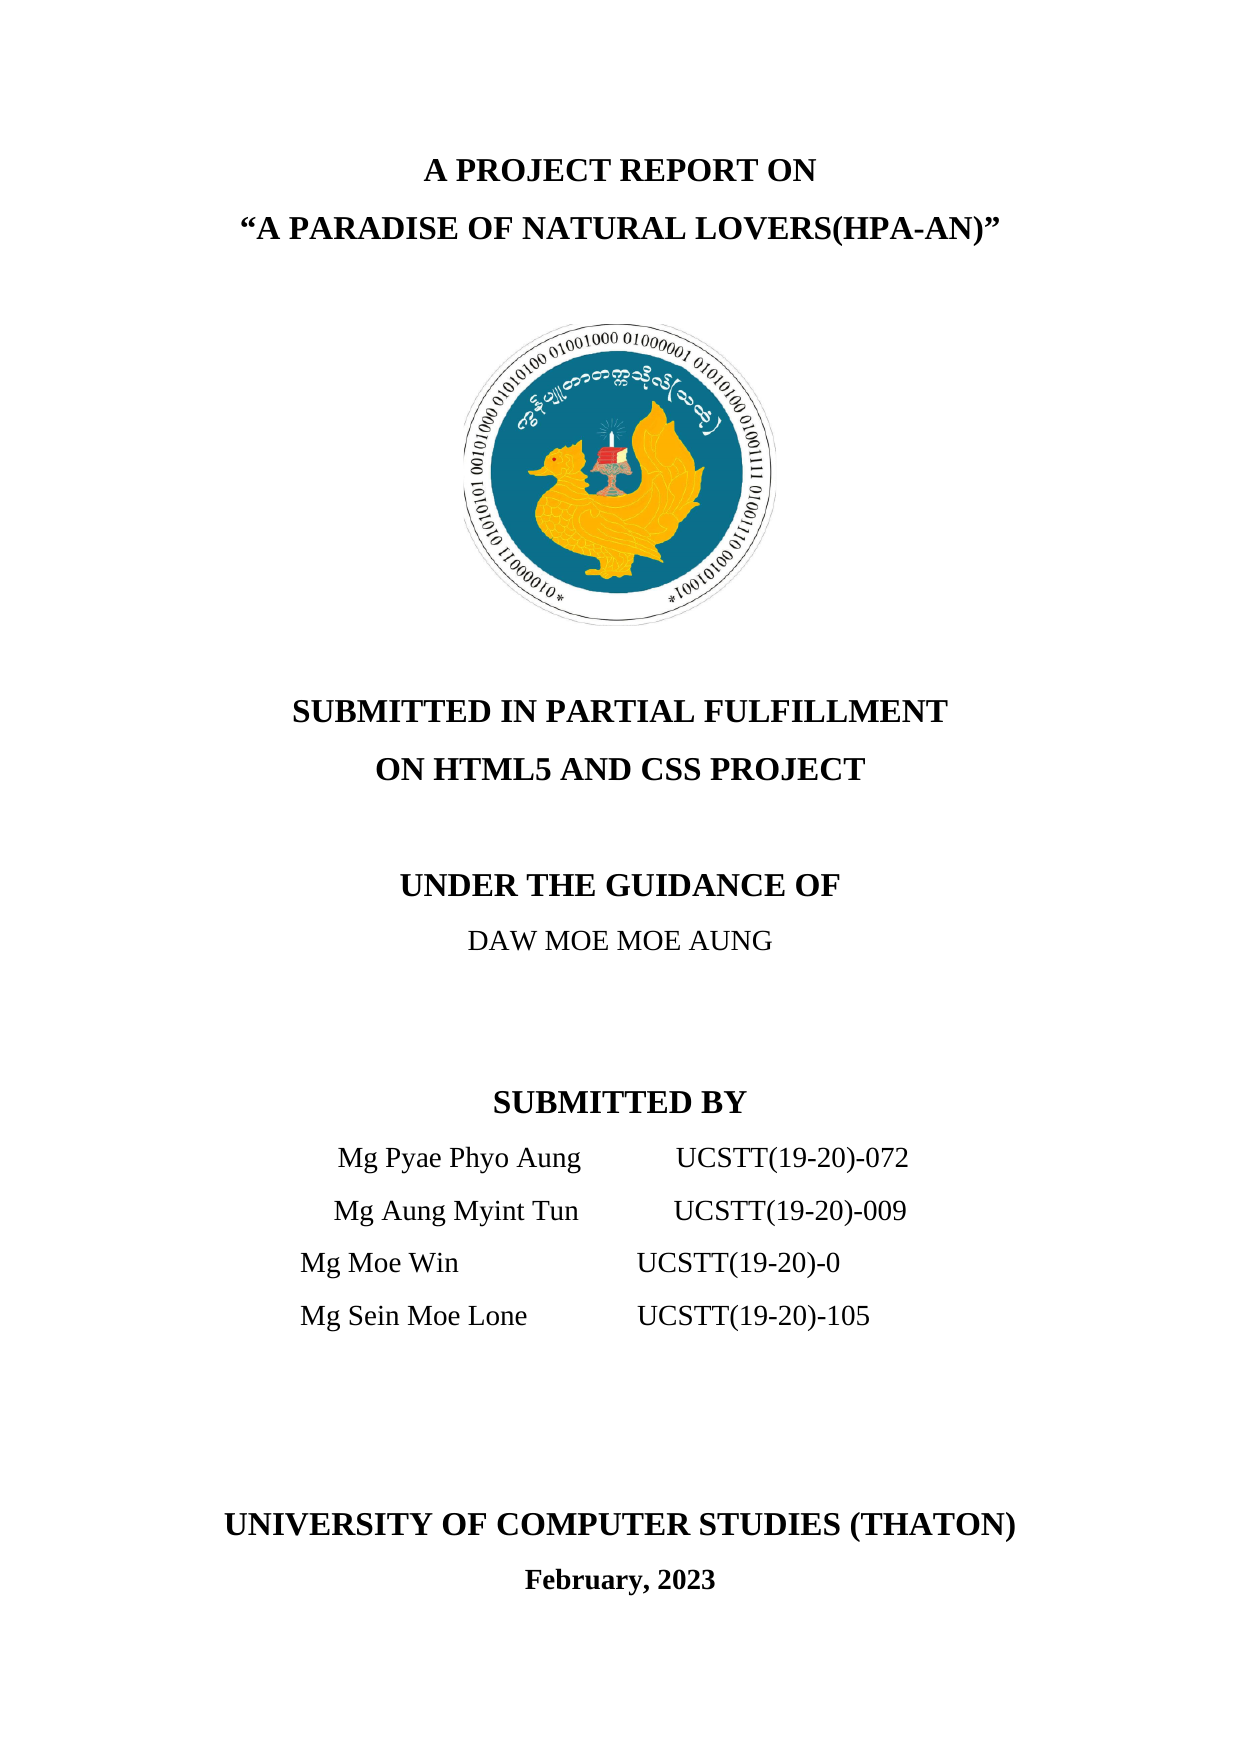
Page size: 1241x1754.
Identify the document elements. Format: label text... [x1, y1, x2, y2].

text ON HTML5 AND CSS PROJECT [150, 749, 1090, 788]
text DAW MOE MOE AUNG [150, 923, 1090, 957]
picture [463, 324, 777, 626]
text Mg Pyae Phyo Aung UCSTT(19-20)-072 [150, 1140, 1090, 1173]
text Mg Moe Win UCSTT(19-20)-0 [225, 1246, 1090, 1279]
text February, 2023 [150, 1562, 1090, 1596]
text A PROJECT REPORT ON [150, 150, 1090, 188]
text UNIVERSITY OF COMPUTER STUDIES (THATON) [150, 1504, 1090, 1543]
text UNDER THE GUIDANCE OF [150, 865, 1090, 904]
text Mg Aung Myint Tun UCSTT(19-20)-009 [150, 1193, 1090, 1226]
text SUBMITTED IN PARTIAL FULFILLMENT [150, 691, 1090, 730]
text Mg Sein Moe Lone UCSTT(19-20)-105 [225, 1298, 1090, 1332]
text SUBMITTED BY [150, 1082, 1090, 1120]
text “A PARADISE OF NATURAL LOVERS(HPA-AN)” [150, 208, 1090, 246]
